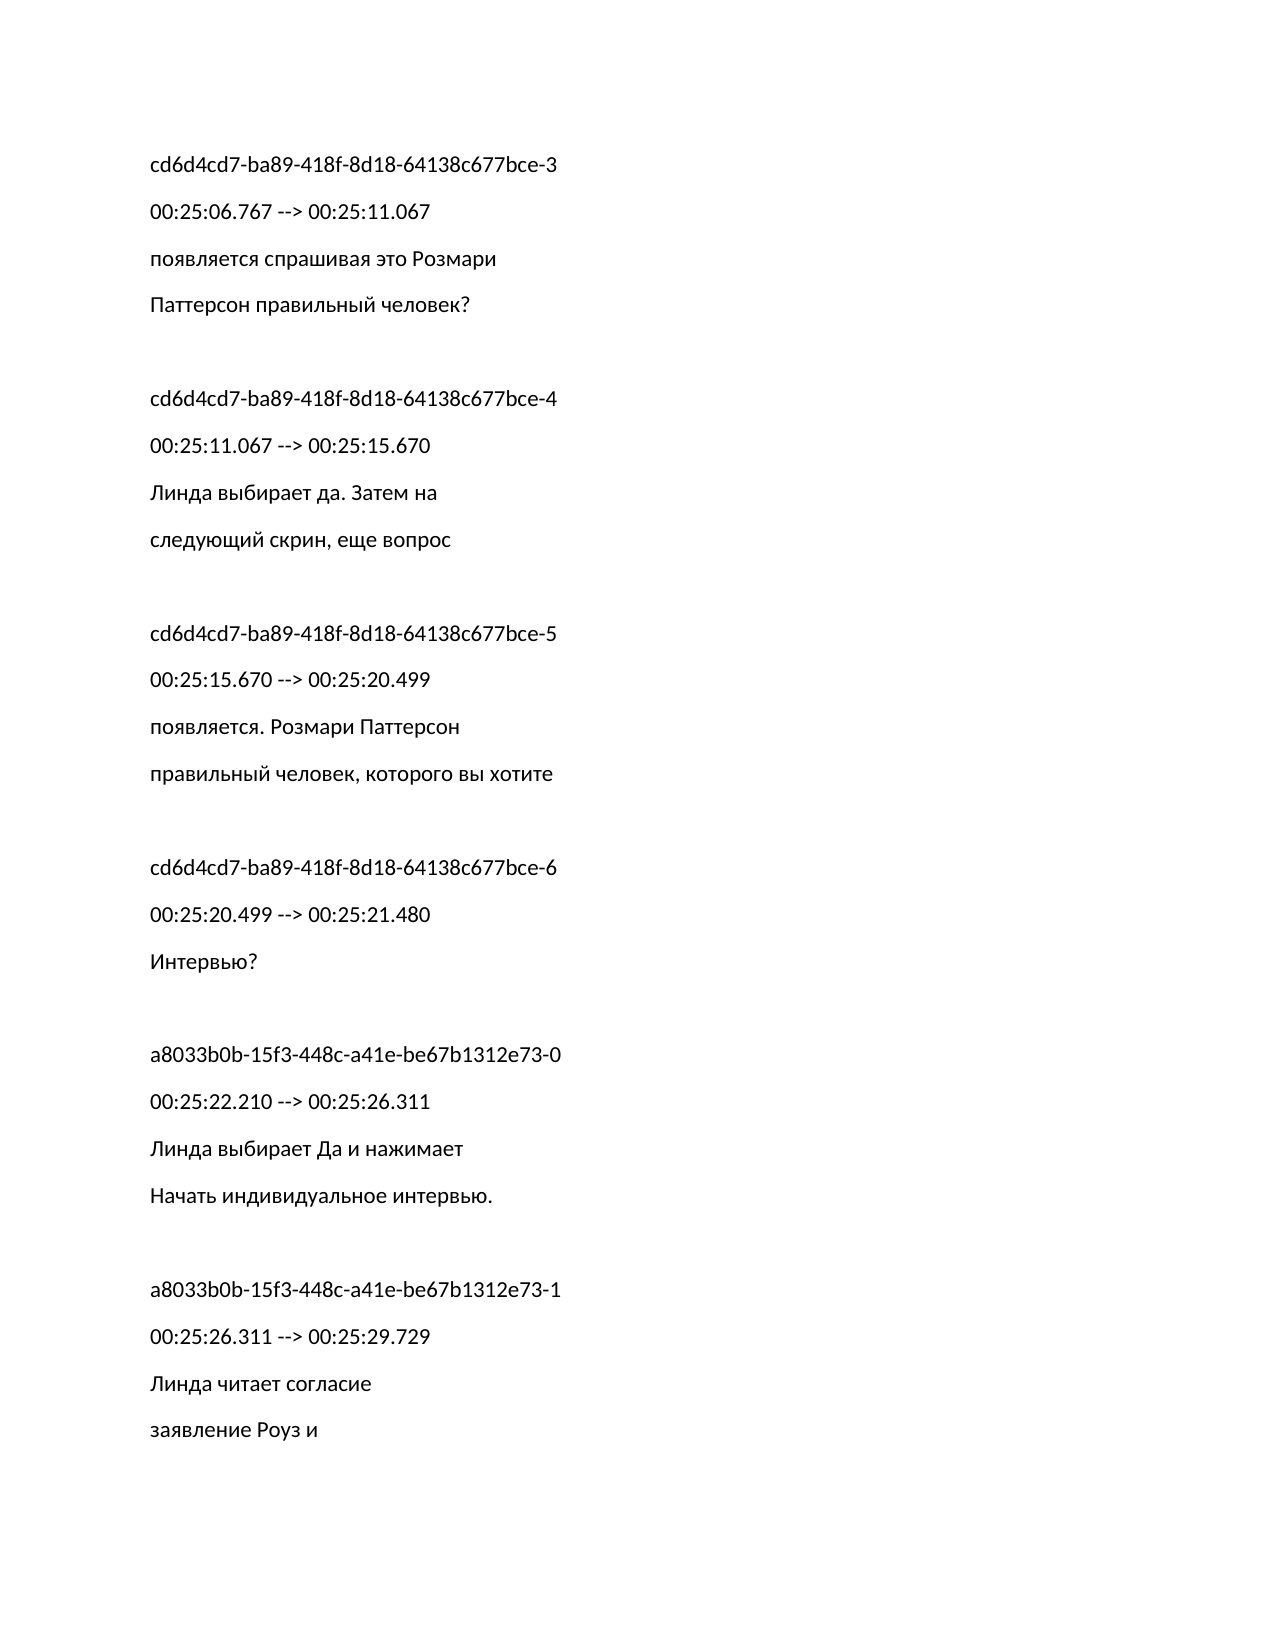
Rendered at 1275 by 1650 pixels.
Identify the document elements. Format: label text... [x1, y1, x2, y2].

text правильный человек, которого вы хотите [150, 759, 1125, 787]
text cd6d4cd7-ba89-418f-8d18-64138c677bce-6 [150, 853, 1125, 881]
text 00:25:15.670 --> 00:25:20.499 [150, 666, 1125, 694]
text cd6d4cd7-ba89-418f-8d18-64138c677bce-3 [150, 150, 1125, 178]
text Паттерсон правильный человек? [150, 291, 1125, 319]
text 00:25:11.067 --> 00:25:15.670 [150, 431, 1125, 459]
text Начать индивидуальное интервью. [150, 1181, 1125, 1209]
text a8033b0b-15f3-448c-a41e-be67b1312e73-0 [150, 1041, 1125, 1069]
text появляется. Розмари Паттерсон [150, 712, 1125, 741]
text cd6d4cd7-ba89-418f-8d18-64138c677bce-4 [150, 384, 1125, 412]
text Линда читает согласие [150, 1369, 1125, 1397]
text cd6d4cd7-ba89-418f-8d18-64138c677bce-5 [150, 619, 1125, 647]
text заявление Роуз и [150, 1416, 1125, 1444]
text Линда выбирает да. Затем на [150, 478, 1125, 506]
text 00:25:06.767 --> 00:25:11.067 [150, 197, 1125, 225]
text Интервью? [150, 947, 1125, 975]
text 00:25:26.311 --> 00:25:29.729 [150, 1322, 1125, 1350]
text Линда выбирает Да и нажимает [150, 1134, 1125, 1162]
text 00:25:20.499 --> 00:25:21.480 [150, 900, 1125, 928]
text появляется спрашивая это Розмари [150, 244, 1125, 272]
text следующий скрин, еще вопрос [150, 525, 1125, 553]
text a8033b0b-15f3-448c-a41e-be67b1312e73-1 [150, 1275, 1125, 1303]
text 00:25:22.210 --> 00:25:26.311 [150, 1087, 1125, 1116]
